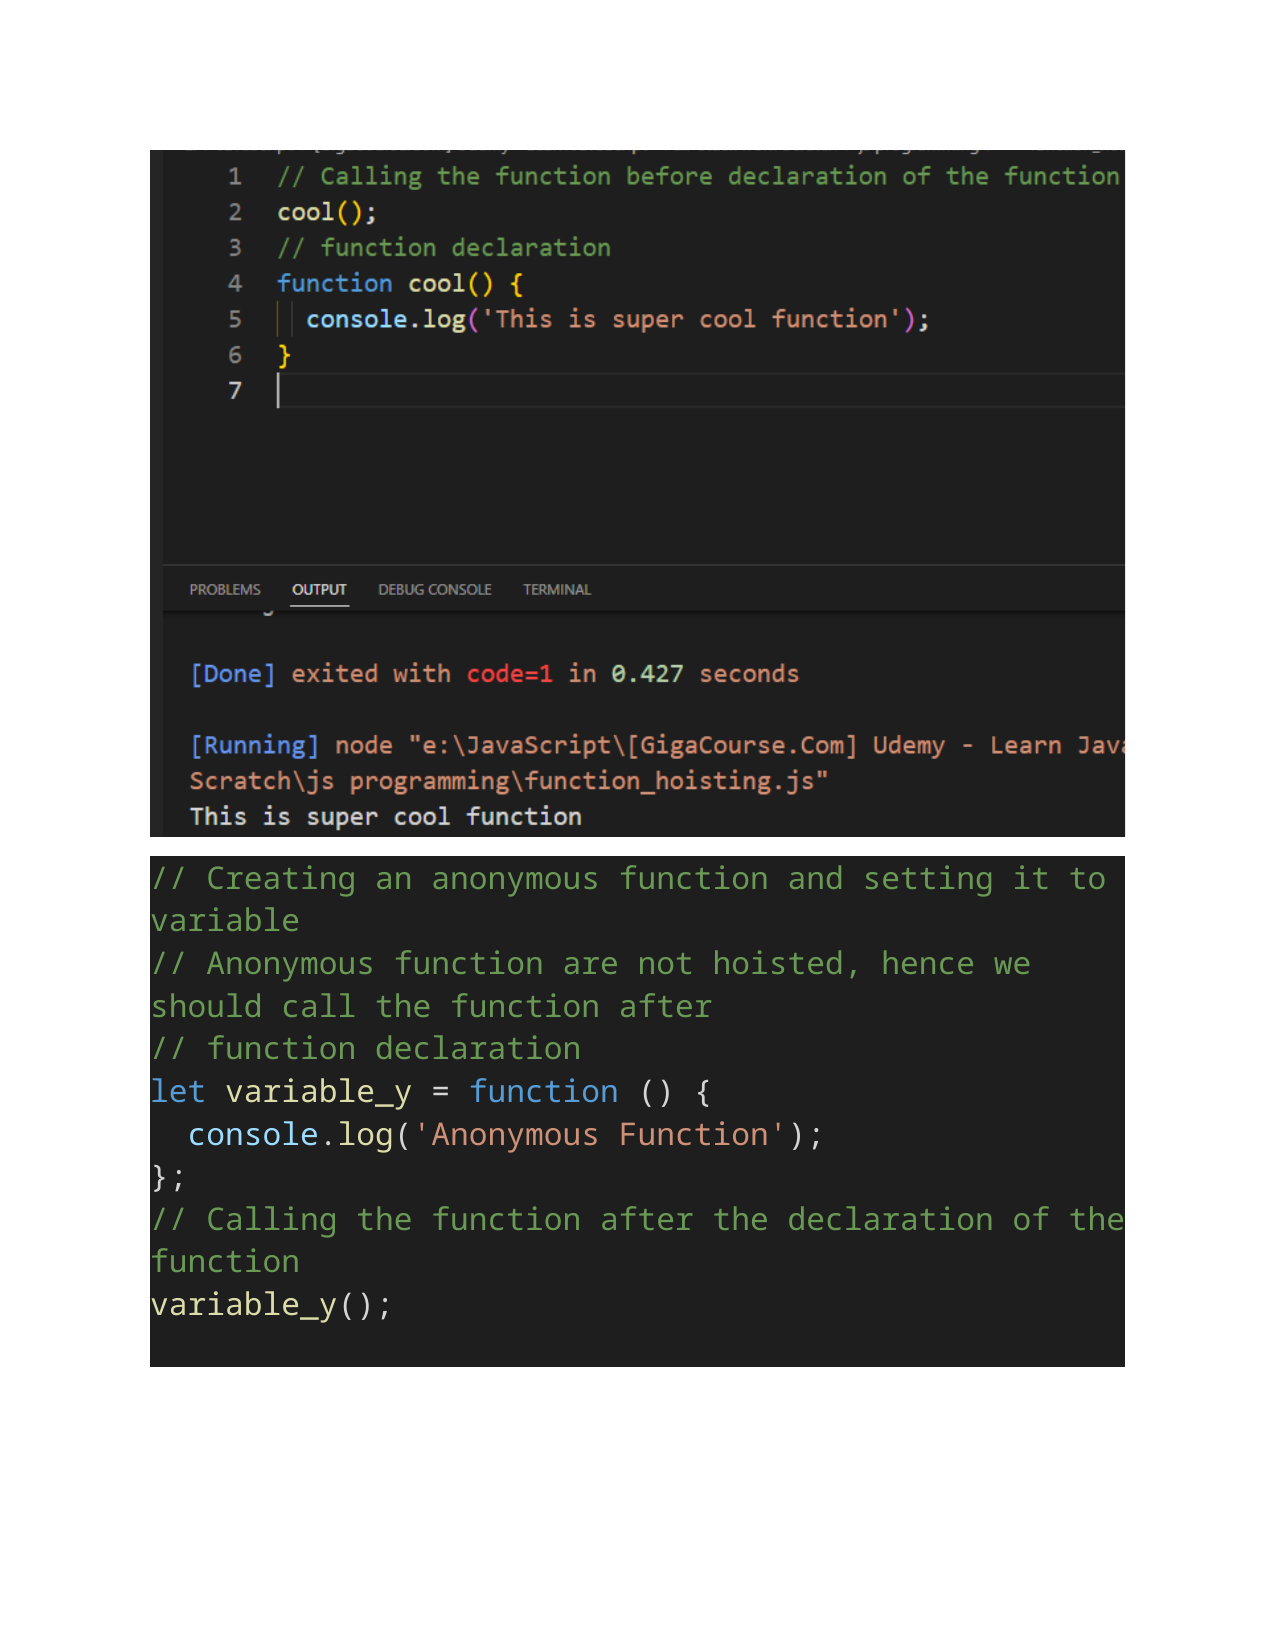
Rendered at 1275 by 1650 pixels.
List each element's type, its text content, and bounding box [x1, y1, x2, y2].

text // Anonymous function are not hoisted, hence we should call the function after [150, 941, 1125, 1026]
text // function declaration [150, 1026, 1125, 1069]
text }; [150, 1154, 1125, 1197]
text // Calling the function after the declaration of the function [150, 1197, 1125, 1282]
text // Creating an anonymous function and setting it to variable [150, 856, 1125, 941]
text console.log('Anonymous Function'); [150, 1111, 1125, 1154]
text let variable_y = function () { [150, 1069, 1125, 1111]
picture [150, 150, 1125, 837]
text variable_y(); [150, 1282, 1125, 1324]
